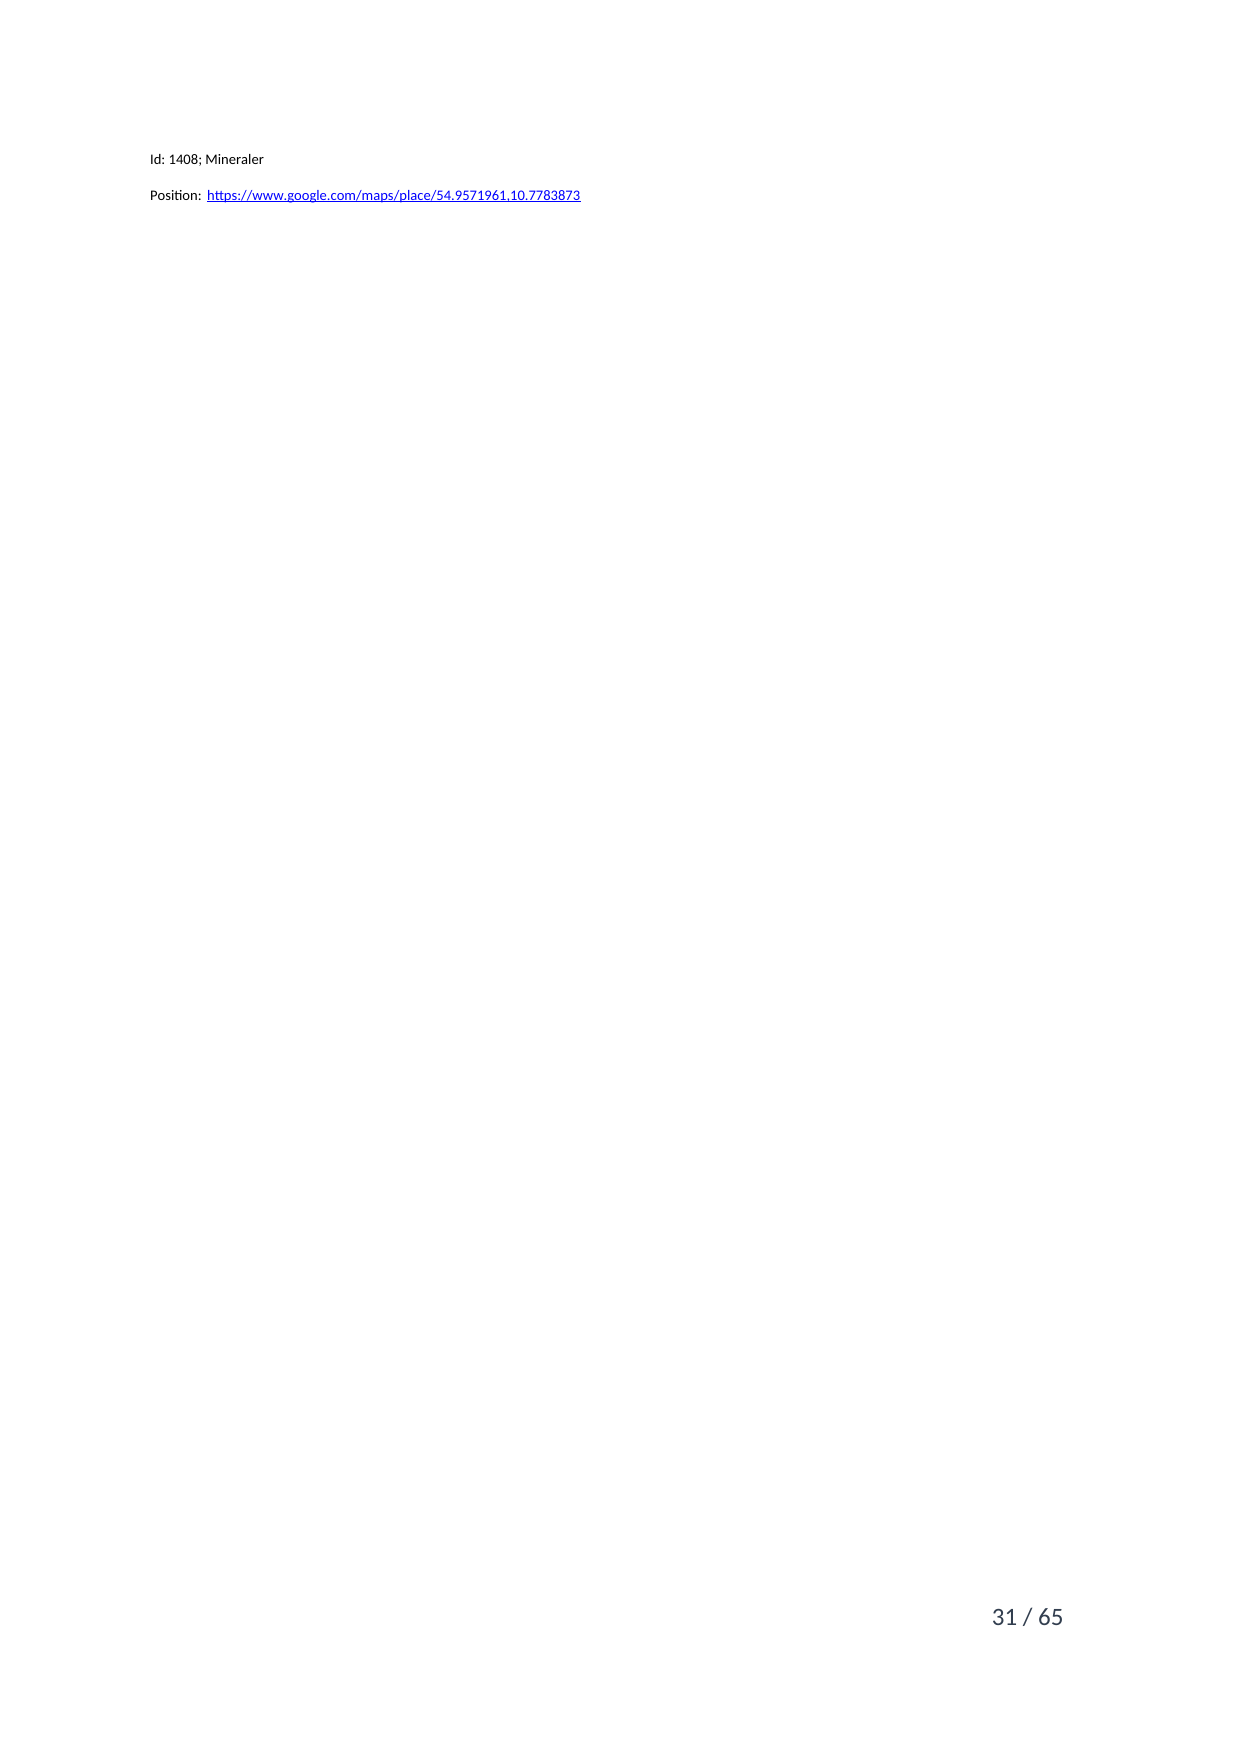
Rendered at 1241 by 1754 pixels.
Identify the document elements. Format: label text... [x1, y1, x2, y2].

text Position: https://www.google.com/maps/place/54.9571961,10.7783873 [150, 186, 1090, 204]
text Id: 1408; Mineraler [150, 150, 1090, 168]
